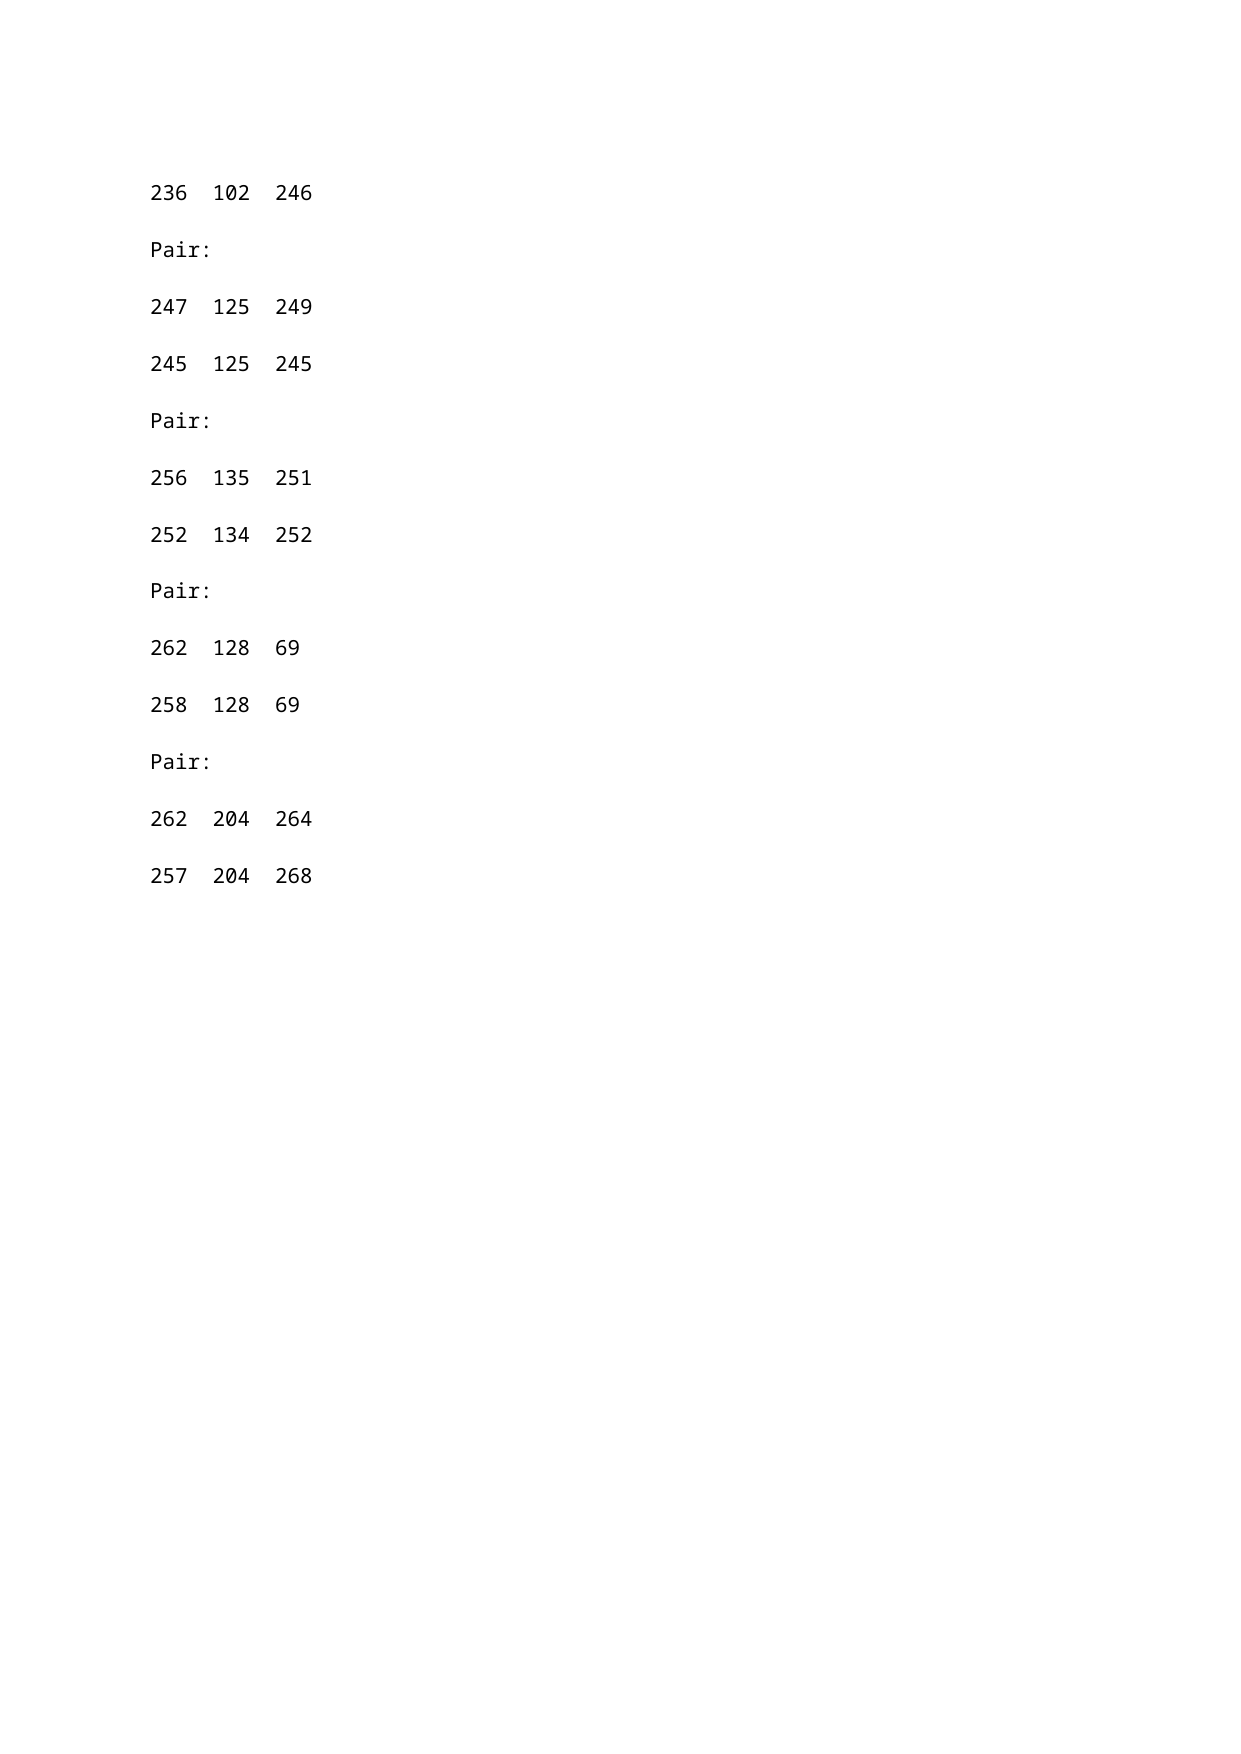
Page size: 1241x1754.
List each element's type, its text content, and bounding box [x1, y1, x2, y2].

text 236 102 246 [150, 178, 1090, 207]
text 256 135 251 [150, 463, 1090, 491]
text 257 204 268 [150, 861, 1090, 889]
text 262 128 69 [150, 633, 1090, 662]
text Pair: [150, 406, 1090, 434]
text Pair: [150, 747, 1090, 776]
text 262 204 264 [150, 804, 1090, 832]
text Pair: [150, 577, 1090, 605]
text 258 128 69 [150, 690, 1090, 719]
text 245 125 245 [150, 349, 1090, 377]
text 252 134 252 [150, 520, 1090, 548]
text 247 125 249 [150, 292, 1090, 321]
text Pair: [150, 235, 1090, 264]
